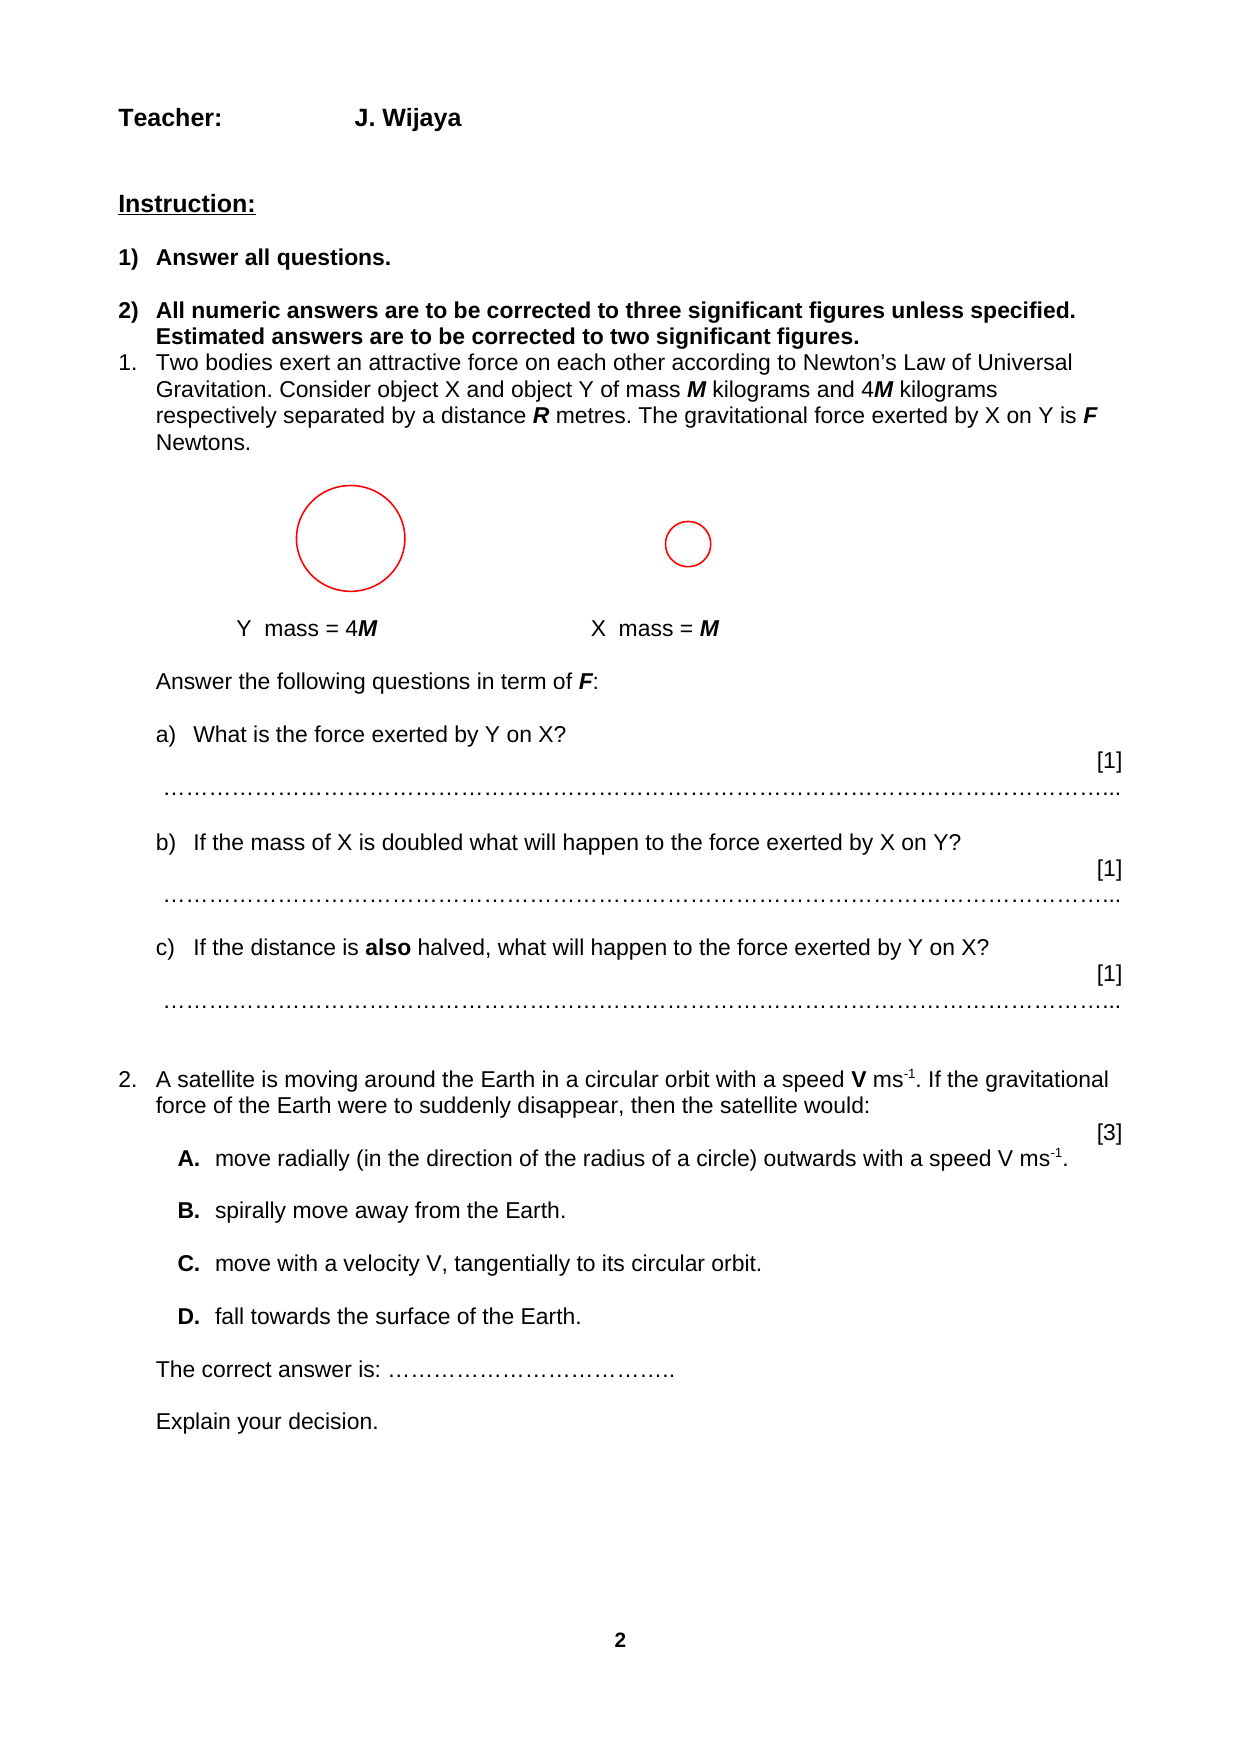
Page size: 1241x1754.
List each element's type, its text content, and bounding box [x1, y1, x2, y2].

list If the distance is also halved, what will happen to the force exerted by Y on X? [156, 934, 1122, 960]
text [1] [118, 855, 1122, 881]
text [1] [118, 747, 1122, 773]
text [3] [118, 1118, 1122, 1145]
list All numeric answers are to be corrected to three significant figures unless specified. Estimated answers are to be corrected to two significant figures. [118, 297, 1122, 349]
list If the mass of X is doubled what will happen to the force exerted by X on Y? [156, 828, 1122, 855]
text The correct answer is: ……………………………….. [156, 1356, 1122, 1382]
list spirally move away from the Earth. [177, 1197, 1122, 1224]
list Two bodies exert an attractive force on each other according to Newton’s Law of Universal Gravitation. Consider object X and object Y of mass M kilograms and 4M kilograms respectively separated by a distance R metres. The gravitational force exerted by X on Y is F Newtons. [118, 349, 1122, 455]
text ……………………………………………………………………………………………………………... [118, 773, 1122, 800]
list A satellite is moving around the Earth in a circular orbit with a speed V ms-1. If the gravitational force of the Earth were to suddenly disappear, then the satellite would: [118, 1066, 1122, 1118]
text Answer the following questions in term of F: [156, 668, 1122, 694]
list move radially (in the direction of the radius of a circle) outwards with a speed V ms-1. [177, 1145, 1122, 1171]
text Explain your decision. [156, 1408, 1122, 1435]
list Answer all questions. [118, 244, 1122, 270]
list Instruction: [118, 189, 1125, 218]
list fall towards the surface of the Earth. [177, 1303, 1122, 1329]
text ……………………………………………………………………………………………………………... [118, 987, 1122, 1013]
text ……………………………………………………………………………………………………………... [118, 881, 1122, 908]
text Y mass = 4M X mass = M [118, 615, 1122, 642]
list move with a velocity V, tangentially to its circular orbit. [177, 1250, 1122, 1277]
list Teacher: J. Wijaya [118, 103, 1125, 131]
list What is the force exerted by Y on X? [156, 721, 1122, 747]
text [1] [118, 960, 1122, 987]
